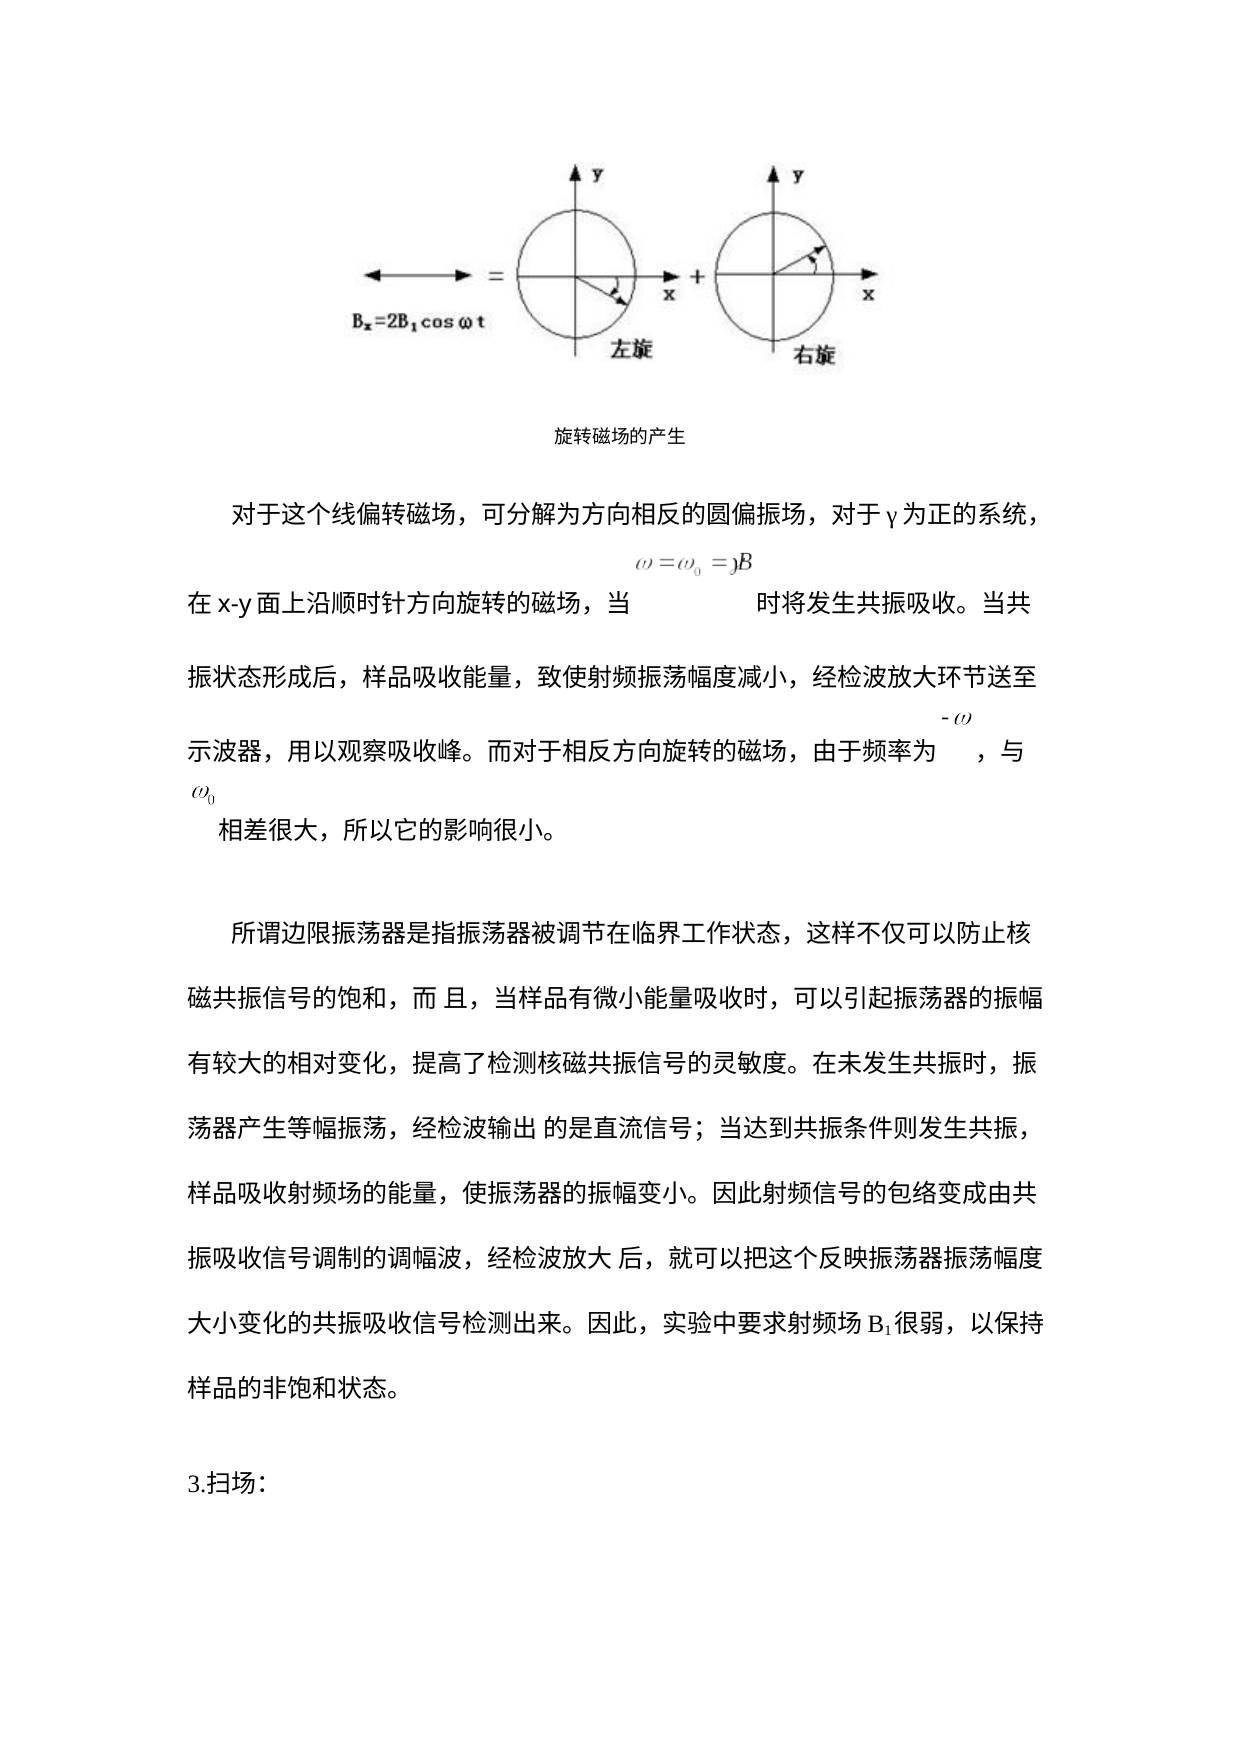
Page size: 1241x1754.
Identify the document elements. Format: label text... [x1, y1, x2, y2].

text 所谓边限振荡器是指振荡器被调节在临界工作状态，这样不仅可以防止核磁共振信号的饱和，而 且，当样品有微小能量吸收时，可以引起振荡器的振幅有较大的相对变化，提高了检测核磁共振信号的灵敏度。在未发生共振时，振荡器产生等幅振荡，经检波输出 的是直流信号；当达到共振条件则发生共振，样品吸收射频场的能量，使振荡器的振幅变小。因此射频信号的包络变成由共振吸收信号调制的调幅波，经检波放大 后，就可以把这个反映振荡器振荡幅度大小变化的共振吸收信号检测出来。因此，实验中要求射频场B1很弱，以保持样品的非饱和状态。 [187, 899, 1053, 1419]
text 旋转磁场的产生 [187, 419, 1053, 451]
list 3.扫场： [187, 1449, 1053, 1514]
text 对于这个线偏转磁场，可分解为方向相反的圆偏振场，对于γ为正的系统，在x-y面上沿顺时针方向旋转的磁场，当时将发生共振吸收。当共振状态形成后，样品吸收能量，致使射频振荡幅度减小，经检波放大环节送至示波器，用以观察吸收峰。而对于相反方向旋转的磁场，由于频率为，与相差很大，所以它的影响很小。 [187, 480, 1053, 870]
picture [343, 162, 897, 378]
